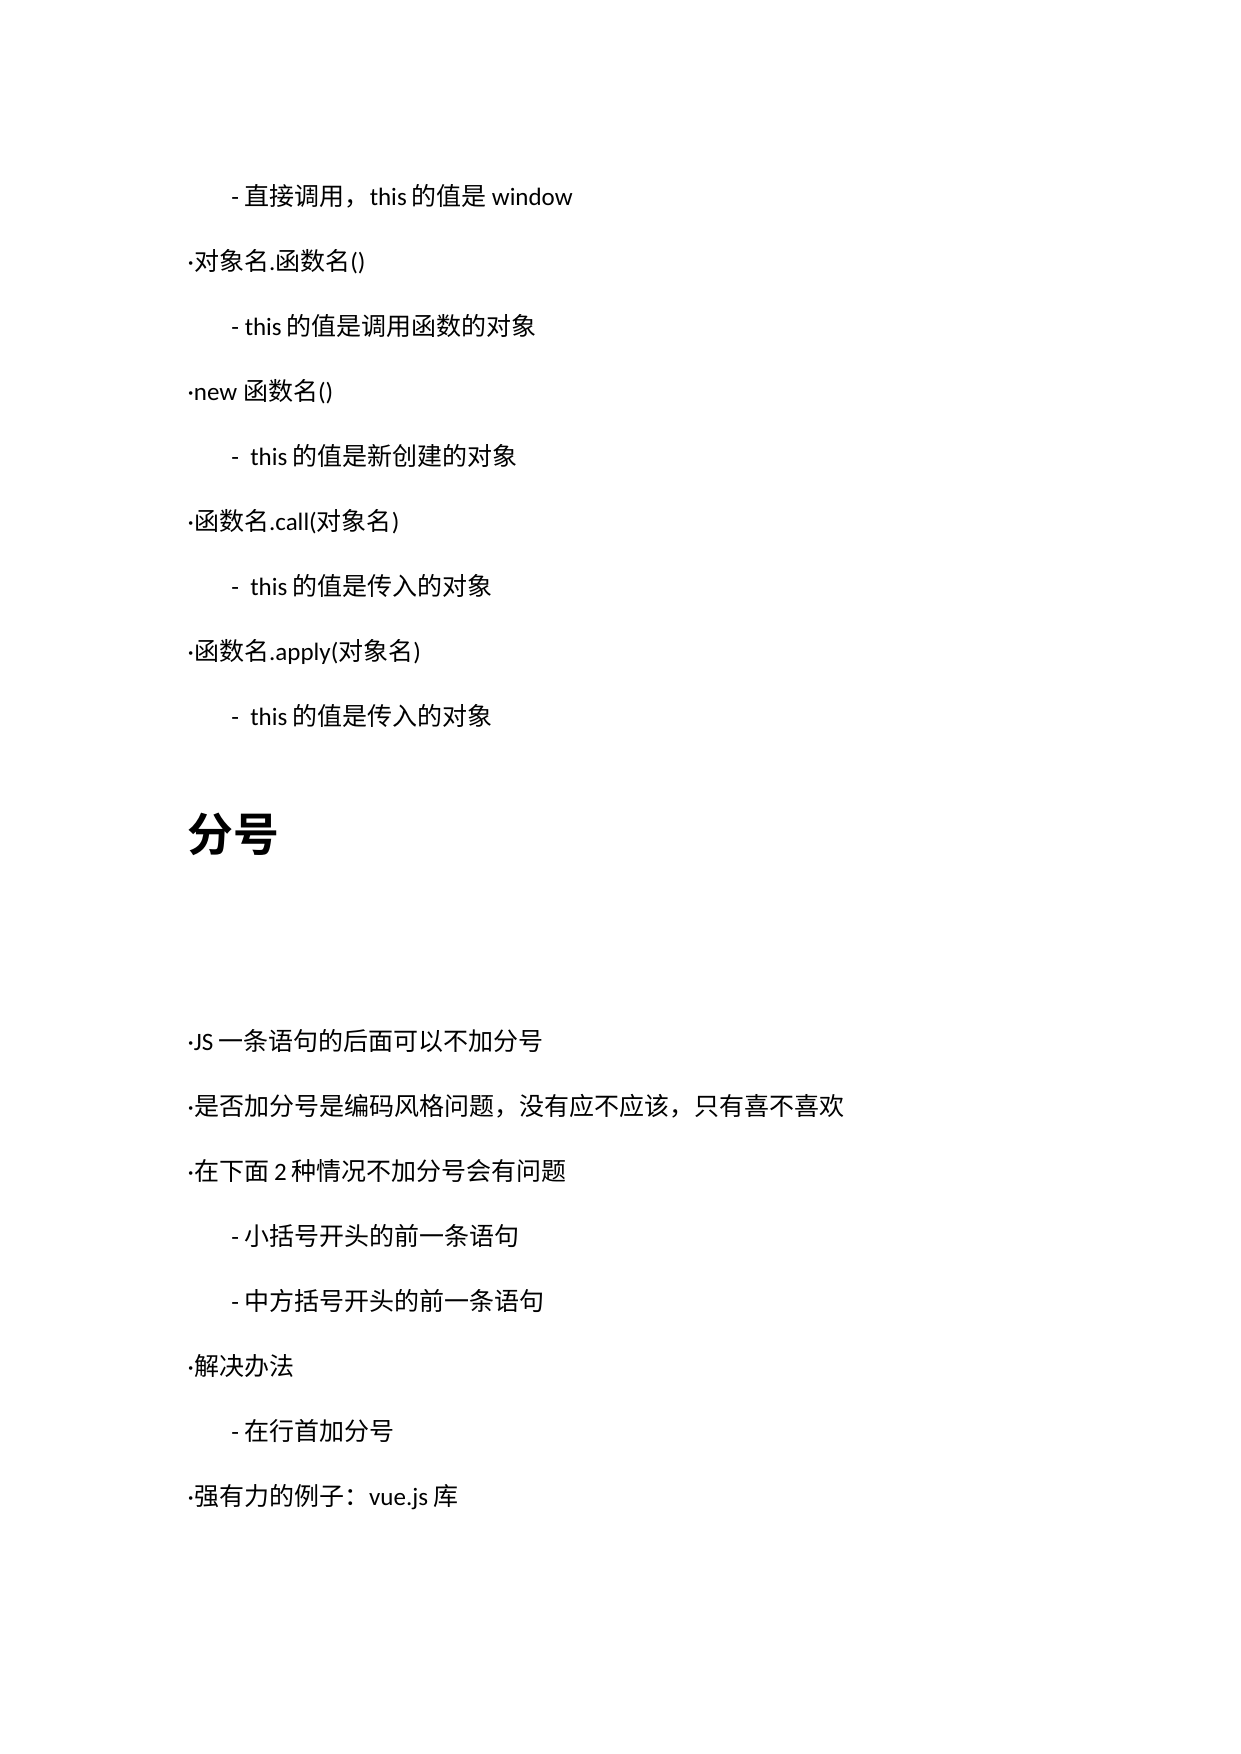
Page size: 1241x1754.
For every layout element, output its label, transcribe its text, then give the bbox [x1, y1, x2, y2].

text ·new 函数名() [187, 357, 1053, 422]
text ·在下面2种情况不加分号会有问题 [187, 1137, 1053, 1202]
text ·函数名.apply(对象名) [187, 617, 1053, 682]
text ·是否加分号是编码风格问题，没有应不应该，只有喜不喜欢 [187, 1072, 1053, 1137]
text ·强有力的例子：vue.js库 [187, 1462, 1053, 1527]
text ·解决办法 [187, 1332, 1053, 1397]
text - this的值是传入的对象 [187, 682, 1053, 747]
text - 中方括号开头的前一条语句 [187, 1267, 1053, 1332]
text ·JS一条语句的后面可以不加分号 [187, 1007, 1053, 1072]
text - this的值是新创建的对象 [187, 422, 1053, 487]
text - 直接调用，this的值是window [187, 162, 1053, 227]
subtitle 分号 [187, 782, 1053, 880]
text - 在行首加分号 [187, 1397, 1053, 1462]
text - 小括号开头的前一条语句 [187, 1202, 1053, 1267]
text ·函数名.call(对象名) [187, 487, 1053, 552]
text ·对象名.函数名() [187, 227, 1053, 292]
text - this的值是调用函数的对象 [187, 292, 1053, 357]
text - this的值是传入的对象 [187, 552, 1053, 617]
